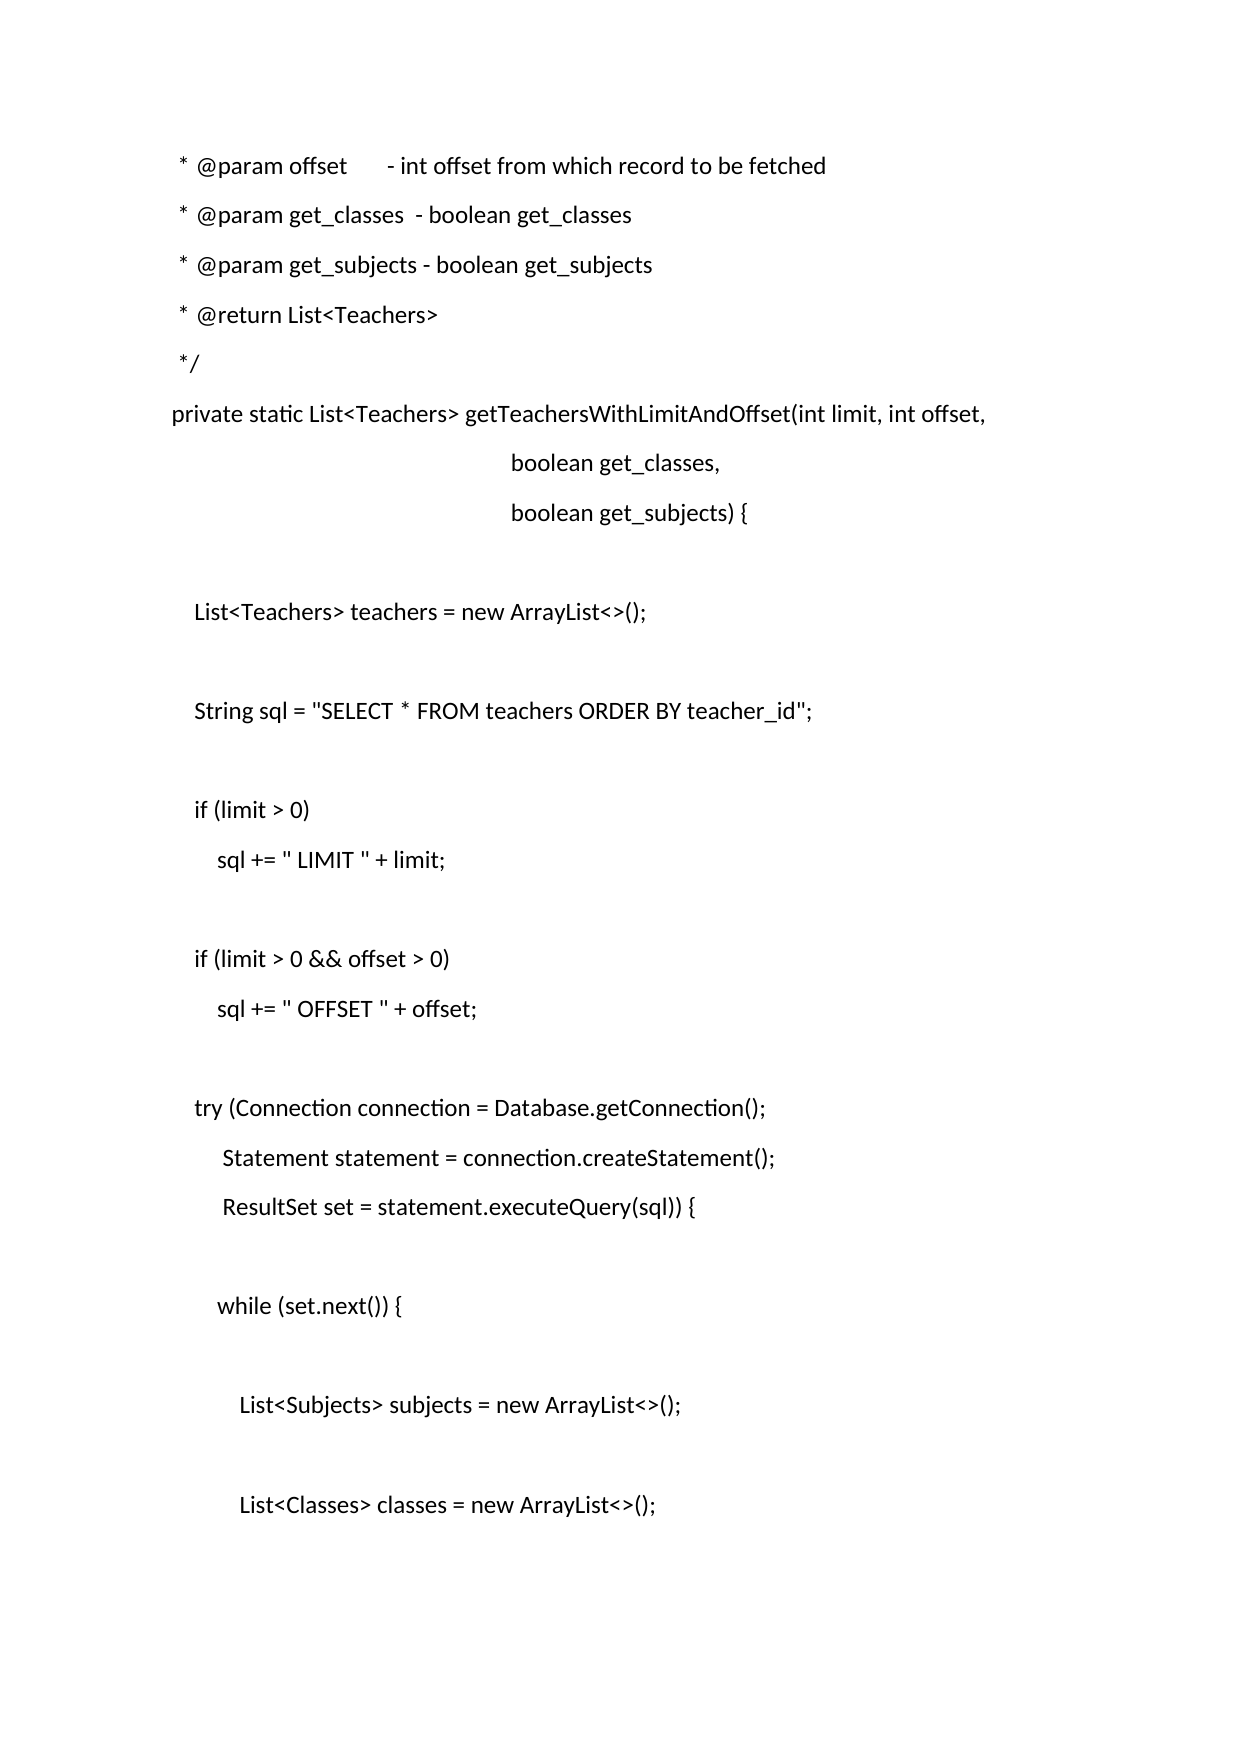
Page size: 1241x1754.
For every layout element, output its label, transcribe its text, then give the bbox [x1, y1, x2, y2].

text boolean get_subjects) { [149, 497, 1167, 528]
text sql += " LIMIT " + limit; [149, 844, 1167, 875]
text Statement statement = connection.createStatement(); [149, 1142, 1167, 1172]
text * @param get_classes - boolean get_classes [149, 199, 1167, 230]
text List<Subjects> subjects = new ArrayList<>(); [149, 1389, 1167, 1420]
text */ [149, 348, 1167, 379]
text String sql = "SELECT * FROM teachers ORDER BY teacher_id"; [149, 695, 1167, 726]
text List<Teachers> teachers = new ArrayList<>(); [149, 596, 1167, 627]
text if (limit > 0 && offset > 0) [149, 943, 1167, 974]
text sql += " OFFSET " + offset; [149, 993, 1167, 1023]
text private static List<Teachers> getTeachersWithLimitAndOffset(int limit, int offset, [149, 398, 1167, 428]
text * @param offset - int offset from which record to be fetched [149, 150, 1167, 181]
text List<Classes> classes = new ArrayList<>(); [149, 1489, 1167, 1519]
text try (Connection connection = Database.getConnection(); [149, 1092, 1167, 1123]
text if (limit > 0) [149, 794, 1167, 825]
text boolean get_classes, [149, 447, 1167, 478]
text ResultSet set = statement.executeQuery(sql)) { [149, 1191, 1167, 1222]
text * @param get_subjects - boolean get_subjects [149, 249, 1167, 280]
text * @return List<Teachers> [149, 299, 1167, 329]
text while (set.next()) { [149, 1290, 1167, 1321]
